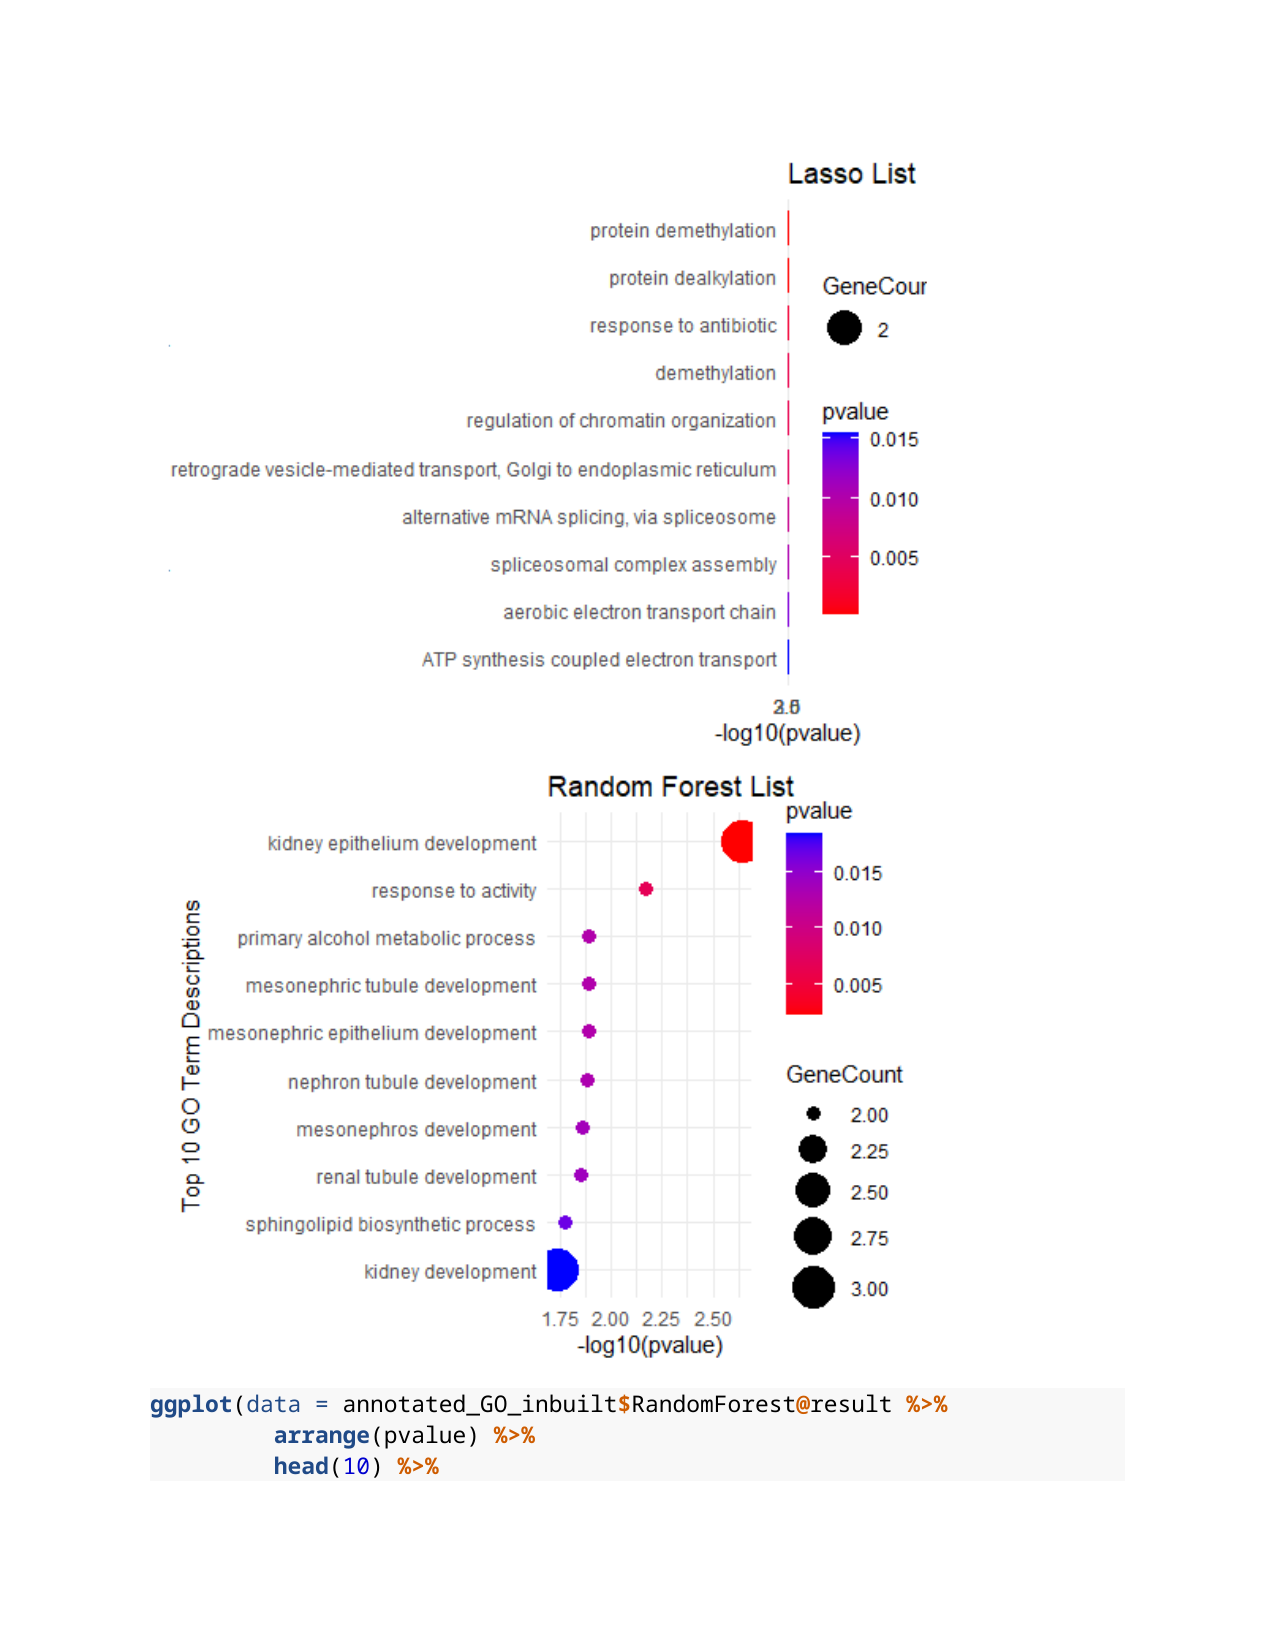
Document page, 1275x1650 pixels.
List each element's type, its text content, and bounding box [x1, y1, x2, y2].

picture [168, 762, 927, 1369]
picture [168, 150, 927, 757]
